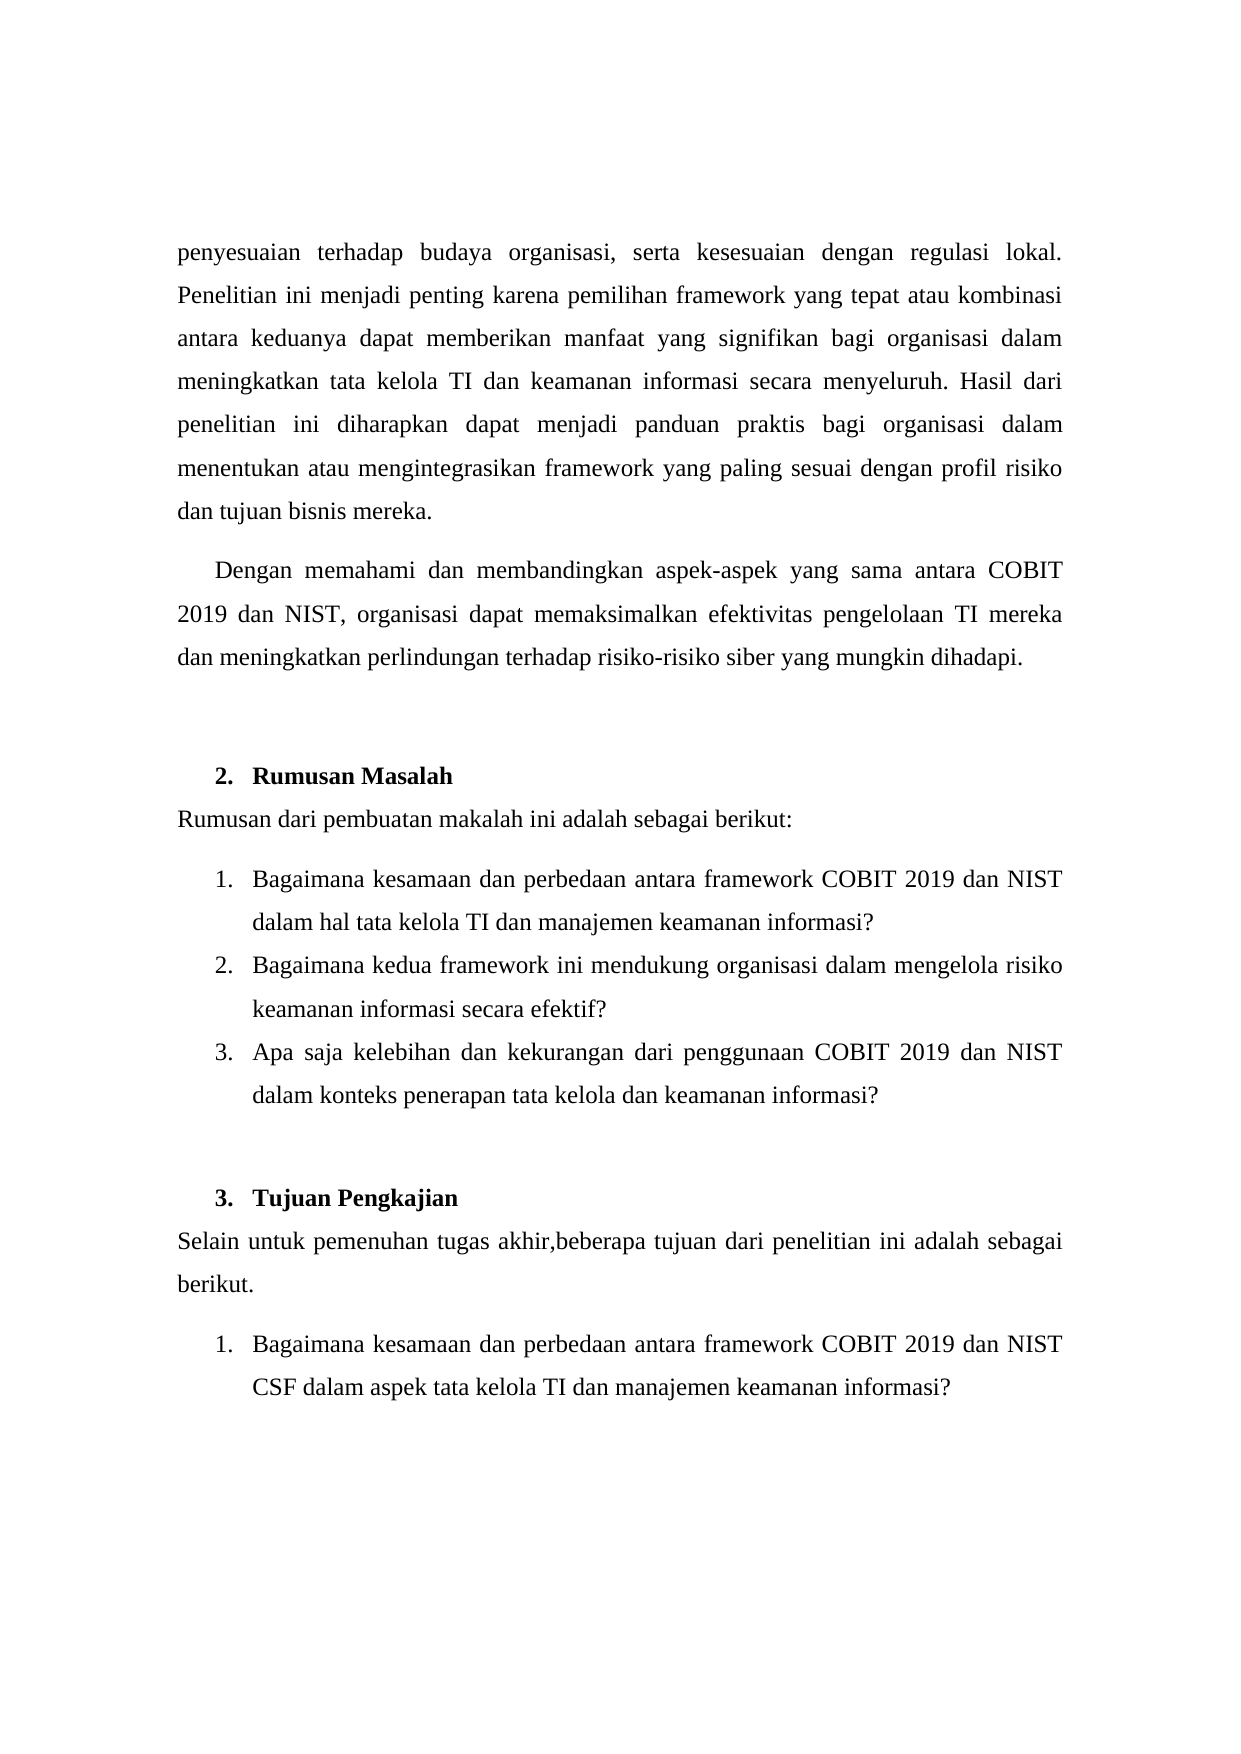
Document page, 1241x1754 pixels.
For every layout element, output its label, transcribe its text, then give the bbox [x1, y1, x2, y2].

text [177, 237, 1063, 524]
subtitle Tujuan Pengkajian [214, 1183, 1063, 1212]
text Selain untuk pemenuhan tugas akhir,beberapa tujuan dari penelitian ini adalah sebagai berikut. [177, 1226, 1063, 1298]
list Apa saja kelebihan dan kekurangan dari penggunaan COBIT 2019 dan NIST dalam konteks penerapan tata kelola dan keamanan informasi? [214, 1037, 1063, 1109]
subtitle Rumusan Masalah [214, 761, 1063, 790]
text Dengan memahami dan membandingkan aspek-aspek yang sama antara COBIT 2019 dan NIST, organisasi dapat memaksimalkan efektivitas pengelolaan TI mereka dan meningkatkan perlindungan terhadap risiko-risiko siber yang mungkin dihadapi. [177, 556, 1063, 671]
list Bagaimana kedua framework ini mendukung organisasi dalam mengelola risiko keamanan informasi secara efektif? [214, 951, 1063, 1022]
list Bagaimana kesamaan dan perbedaan antara framework COBIT 2019 dan NIST CSF dalam aspek tata kelola TI dan manajemen keamanan informasi? [214, 1329, 1063, 1401]
text Rumusan dari pembuatan makalah ini adalah sebagai berikut: [177, 804, 1063, 833]
list Bagaimana kesamaan dan perbedaan antara framework COBIT 2019 dan NIST dalam hal tata kelola TI dan manajemen keamanan informasi? [214, 864, 1063, 936]
